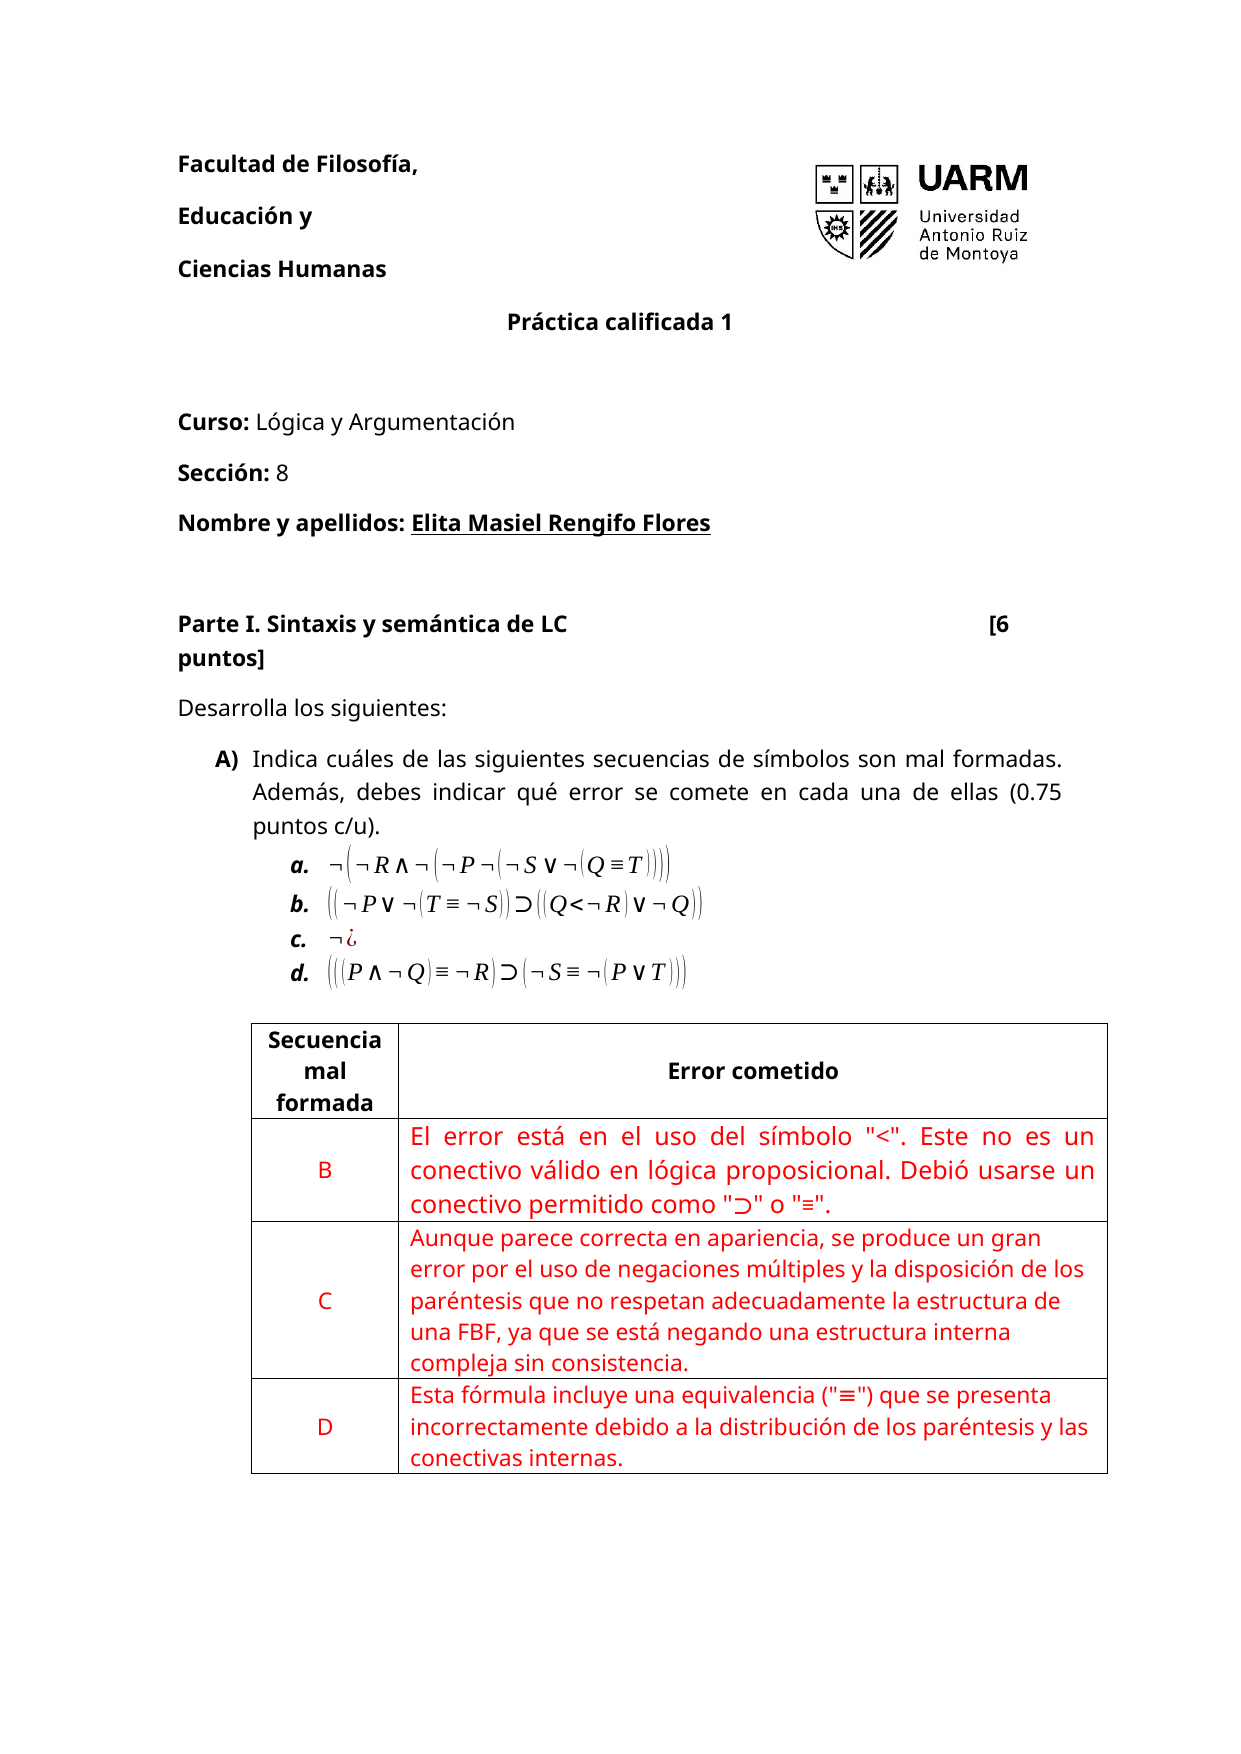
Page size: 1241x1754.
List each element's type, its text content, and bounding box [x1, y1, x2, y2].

text Práctica calificada 1 [177, 305, 1063, 337]
text Desarrolla los siguientes: [177, 692, 1063, 723]
text Ciencias Humanas [177, 253, 1063, 284]
table_cell B [252, 1119, 398, 1221]
text Nombre y apellidos: Elita Masiel Rengifo Flores [177, 507, 1063, 538]
text Parte I. Sintaxis y semántica de LC [6 puntos] [177, 608, 1063, 673]
text Facultad de Filosofía, [177, 148, 777, 179]
table_cell El error está en el uso del símbolo "<". Este no es un conectivo válido en lógica proposicional. Debió usarse un conectivo permitido como "⊃" o "≡". [399, 1119, 1107, 1221]
table_header Secuencia mal formada [252, 1024, 398, 1118]
text Educación y [177, 200, 777, 231]
text Sección: 8 [177, 457, 1063, 488]
table_cell Esta fórmula incluye una equivalencia ("≡") que se presenta incorrectamente debido a la distribución de los paréntesis y las conectivas internas. [399, 1379, 1107, 1473]
table_cell C [252, 1222, 398, 1378]
text Curso: Lógica y Argumentación [177, 406, 1063, 437]
table_header Error cometido [399, 1024, 1107, 1118]
picture [777, 147, 1063, 277]
list Indica cuáles de las siguientes secuencias de símbolos son mal formadas. Además, debes indicar qué error se comete en cada una de ellas (0.75 puntos c/u). [215, 742, 1063, 841]
table_cell D [252, 1379, 398, 1473]
table_cell Aunque parece correcta en apariencia, se produce un gran error por el uso de negaciones múltiples y la disposición de los paréntesis que no respetan adecuadamente la estructura de una FBF, ya que se está negando una estructura interna compleja sin consistencia. [399, 1222, 1107, 1378]
